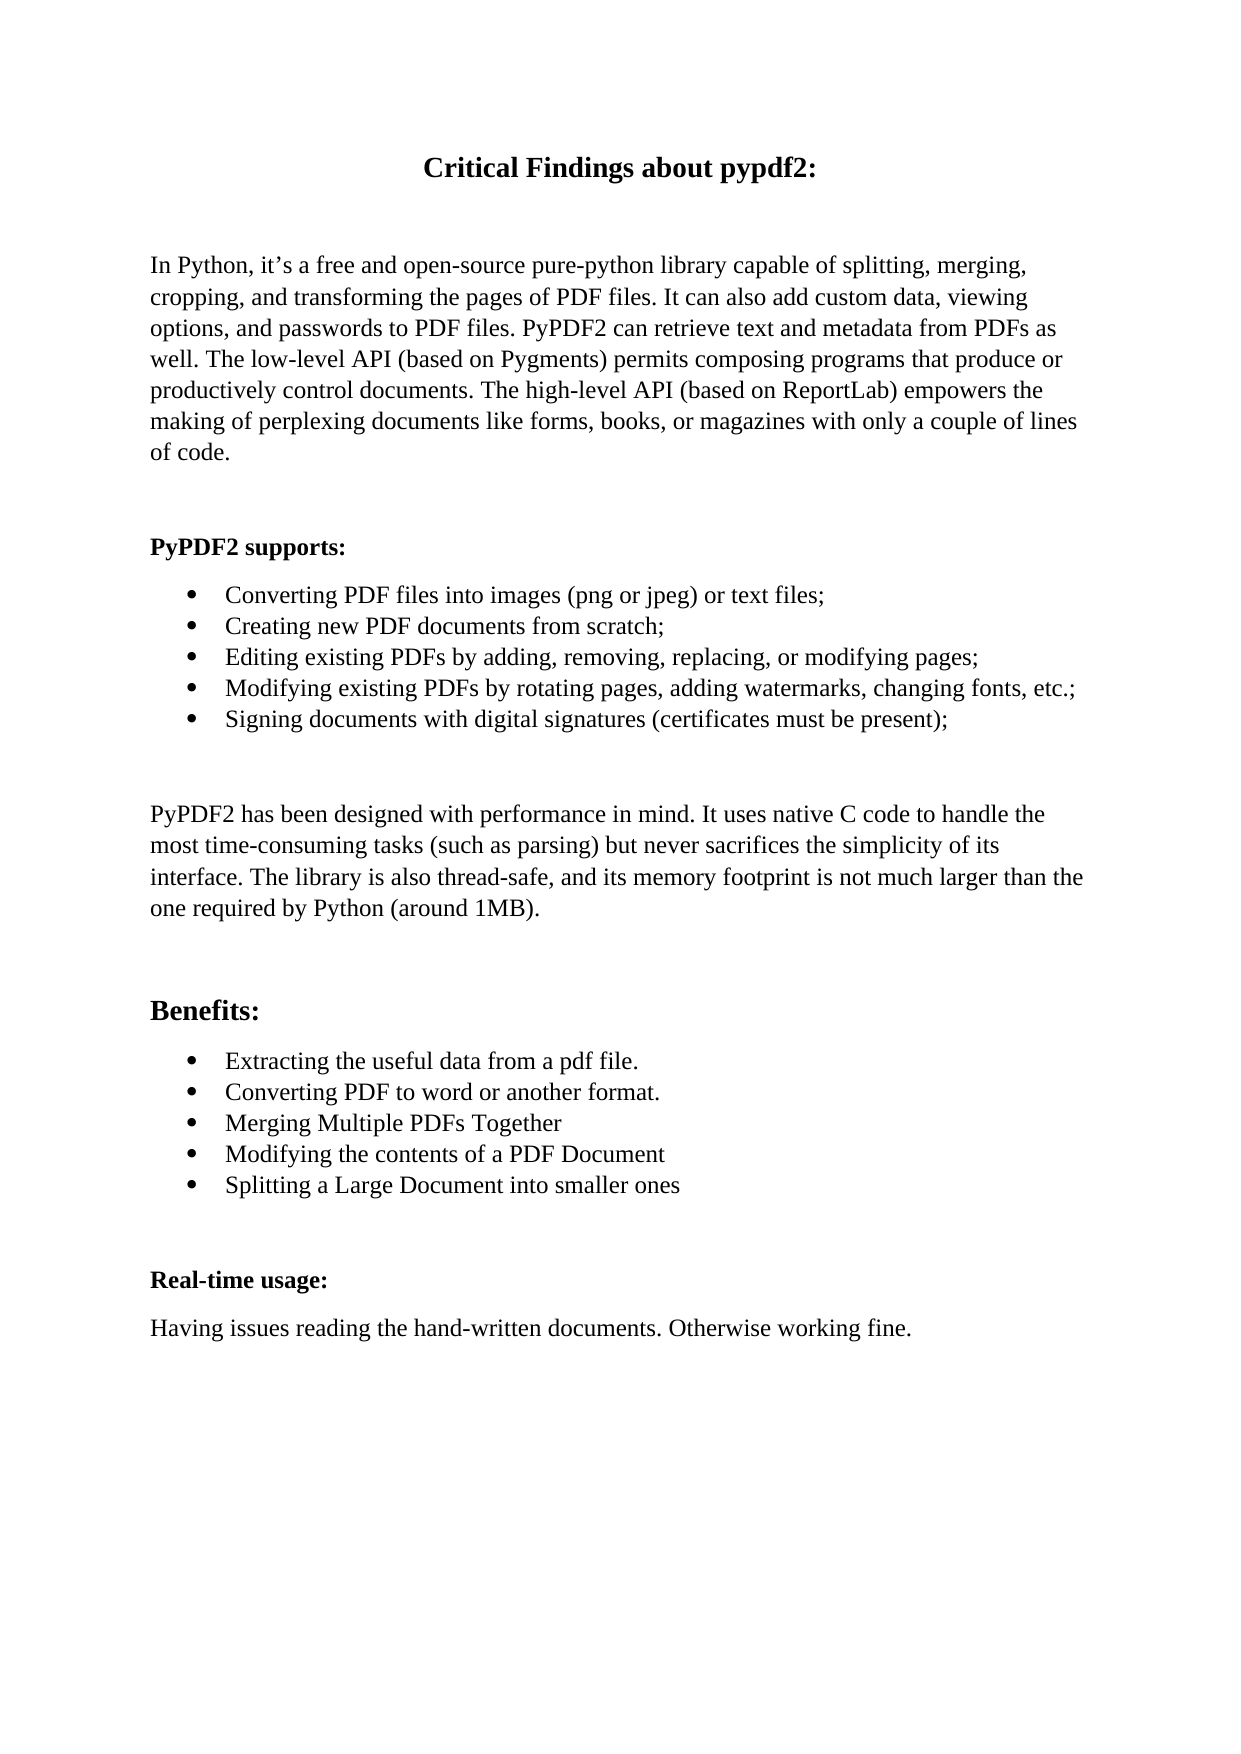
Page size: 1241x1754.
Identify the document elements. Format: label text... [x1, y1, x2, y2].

text Real-time usage: [150, 1266, 1090, 1294]
list Extracting the useful data from a pdf file. [187, 1046, 1090, 1075]
text In Python, it’s a free and open-source pure-python library capable of splitting, merging, cropping, and transforming the pages of PDF files. It can also add custom data, viewing options, and passwords to PDF files. PyPDF2 can retrieve text and metadata from PDFs as well. The low-level API (based on Pygments) permits composing programs that produce or productively control documents. The high-level API (based on ReportLab) empowers the making of perplexing documents like forms, books, or magazines with only a couple of lines of code. [150, 251, 1090, 466]
list Splitting a Large Document into smaller ones [187, 1170, 1090, 1199]
list Merging Multiple PDFs Together [187, 1108, 1090, 1137]
text PyPDF2 has been designed with performance in mind. It uses native C code to handle the most time-consuming tasks (such as parsing) but never sacrifices the simplicity of its interface. The library is also thread-safe, and its memory footprint is not much larger than the one required by Python (around 1MB). [150, 799, 1090, 921]
list Editing existing PDFs by adding, removing, replacing, or modifying pages; [187, 642, 1090, 671]
list Modifying existing PDFs by rotating pages, adding watermarks, changing fonts, etc.; [187, 673, 1090, 702]
text PyPDF2 supports: [150, 532, 1090, 561]
text Having issues reading the hand-written documents. Otherwise working fine. [150, 1313, 1090, 1342]
list Signing documents with digital signatures (certificates must be present); [187, 704, 1090, 733]
text Benefits: [150, 993, 1090, 1027]
list Creating new PDF documents from scratch; [187, 611, 1090, 640]
list Converting PDF files into images (png or jpeg) or text files; [187, 580, 1090, 609]
list Converting PDF to word or another format. [187, 1077, 1090, 1106]
list Modifying the contents of a PDF Document [187, 1139, 1090, 1168]
text Critical Findings about pypdf2: [150, 150, 1090, 183]
